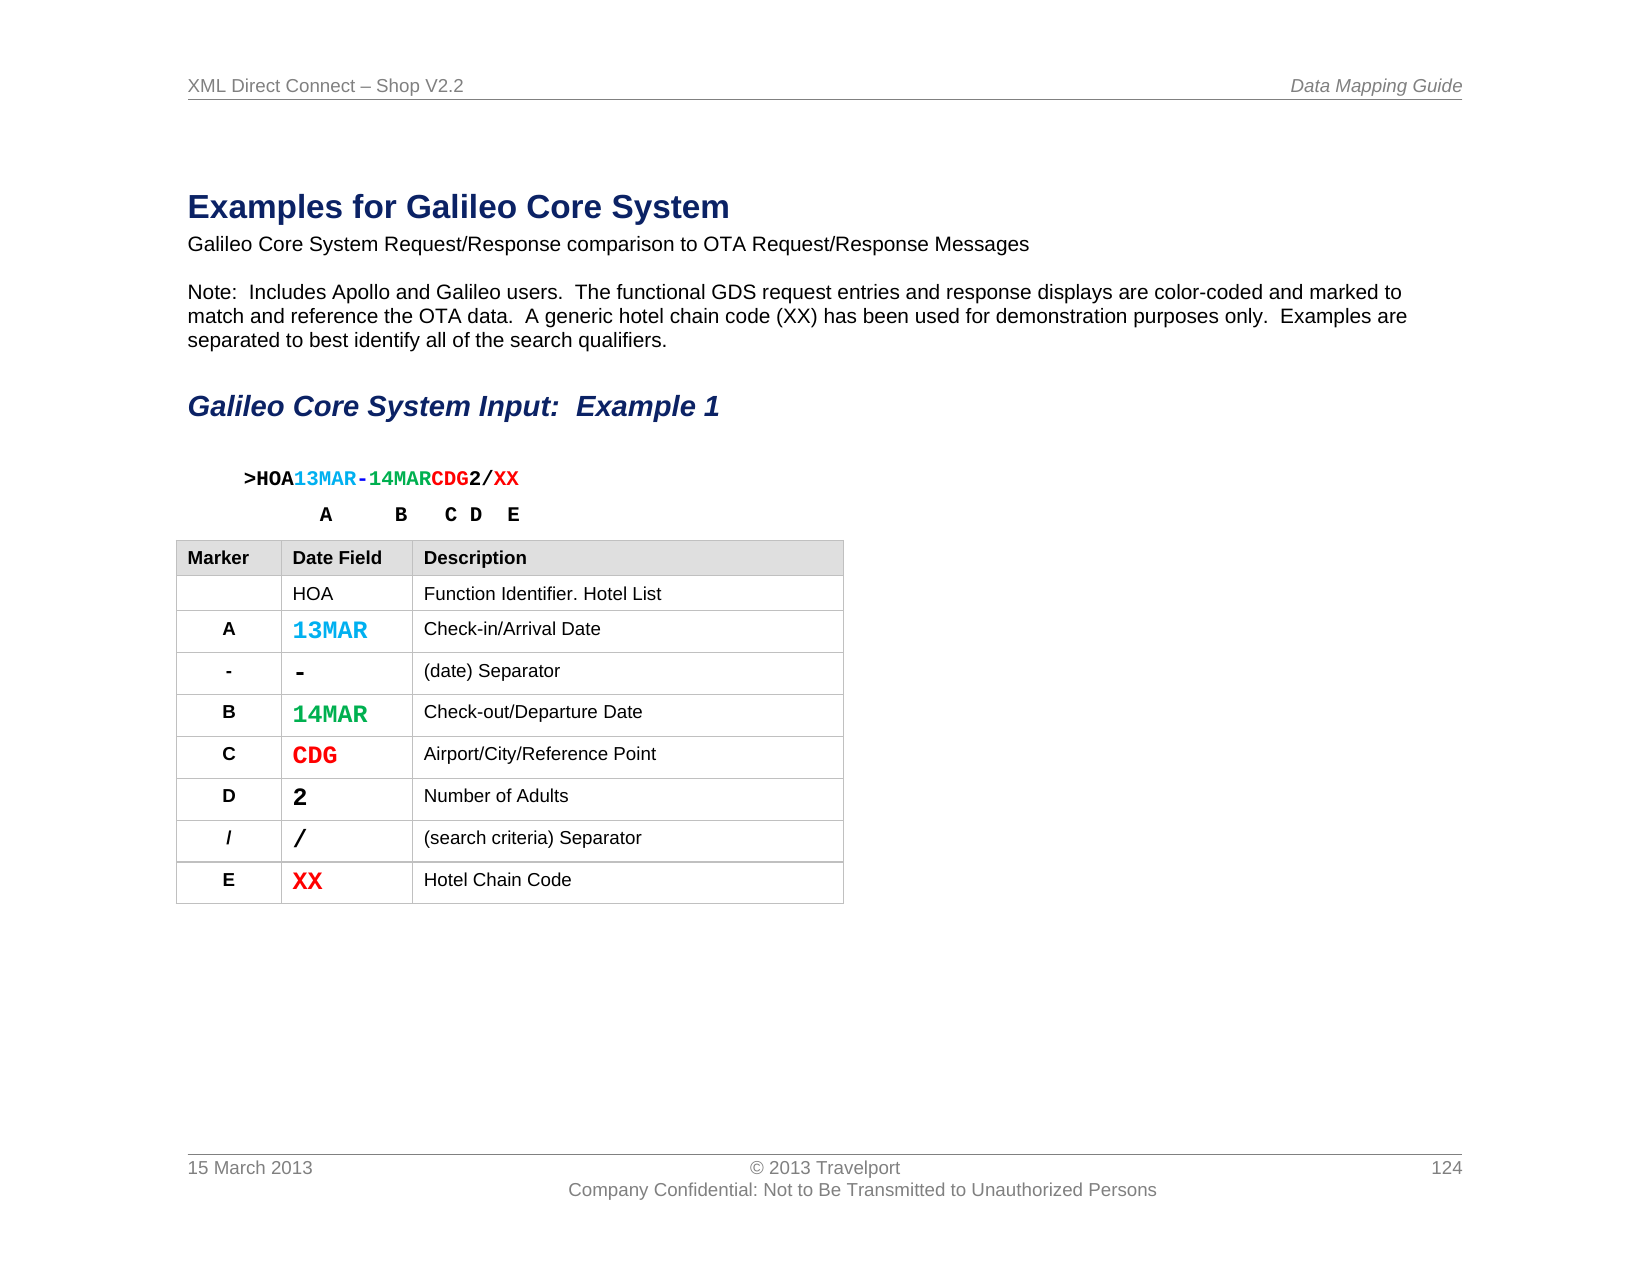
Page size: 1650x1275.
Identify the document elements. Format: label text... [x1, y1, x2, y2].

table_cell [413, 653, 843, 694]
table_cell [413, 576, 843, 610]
text Note: Includes Apollo and Galileo users. The functional GDS request entries and response displays are color-coded and marked to match and reference the OTA data. A generic hotel chain code (XX) has been used for demonstration purposes only. Examples are separated to best identify all of the search qualifiers. [187, 280, 1462, 352]
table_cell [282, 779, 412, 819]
text A B C D E [244, 504, 1462, 527]
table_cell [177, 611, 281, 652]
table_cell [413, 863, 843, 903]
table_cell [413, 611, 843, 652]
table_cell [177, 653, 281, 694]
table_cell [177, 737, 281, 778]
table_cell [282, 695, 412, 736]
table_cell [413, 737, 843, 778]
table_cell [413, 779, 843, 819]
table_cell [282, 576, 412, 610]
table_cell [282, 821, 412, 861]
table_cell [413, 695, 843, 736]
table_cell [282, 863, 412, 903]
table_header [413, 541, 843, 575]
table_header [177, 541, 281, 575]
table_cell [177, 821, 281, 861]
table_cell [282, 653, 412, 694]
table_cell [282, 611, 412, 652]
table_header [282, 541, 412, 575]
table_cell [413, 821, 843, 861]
text >HOA13MAR-14MARCDG2/XX [244, 468, 1462, 491]
text Galileo Core System Request/Response comparison to OTA Request/Response Messages [187, 232, 1462, 256]
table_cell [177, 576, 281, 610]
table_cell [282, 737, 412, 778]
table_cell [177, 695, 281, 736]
subtitle Examples for Galileo Core System [187, 187, 1462, 226]
subtitle Galileo Core System Input: Example 1 [187, 389, 1462, 423]
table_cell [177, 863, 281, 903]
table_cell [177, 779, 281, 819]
